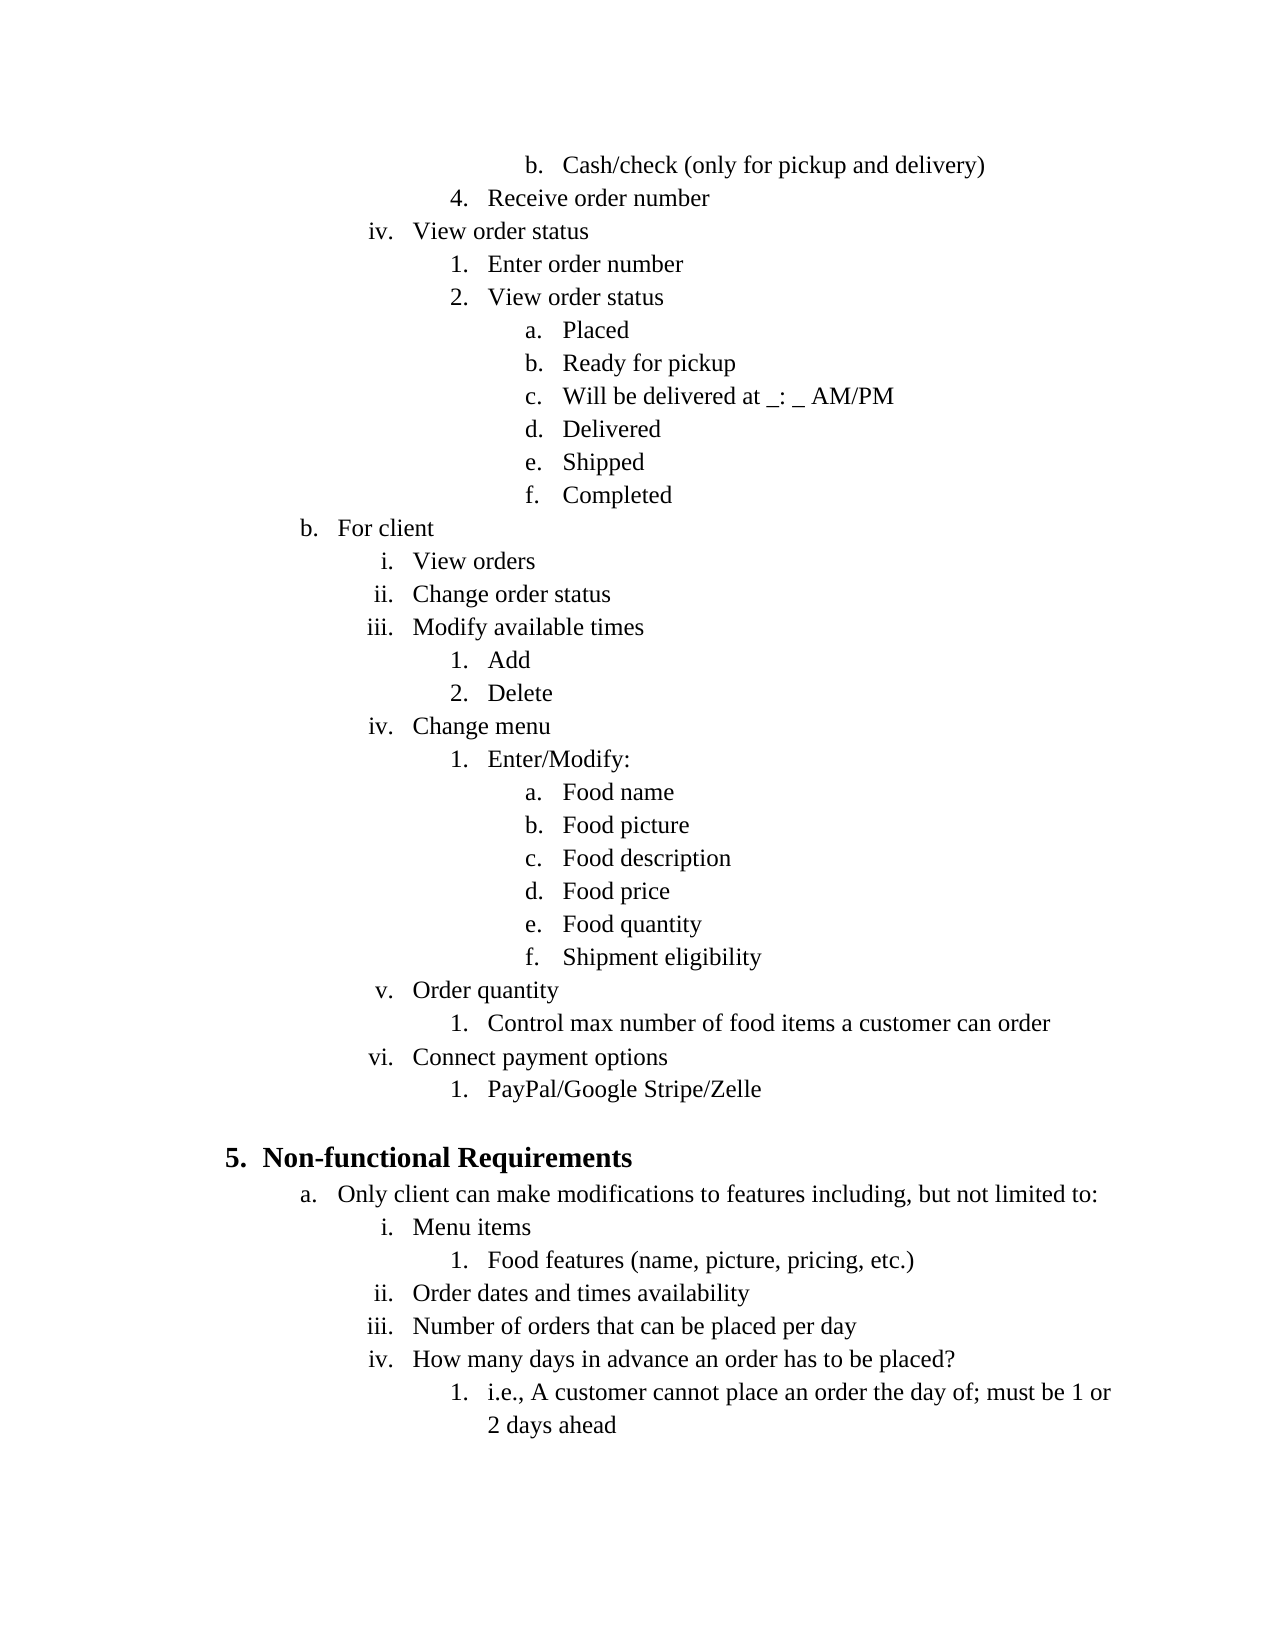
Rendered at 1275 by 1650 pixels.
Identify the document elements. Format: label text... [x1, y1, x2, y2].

list Food name [525, 777, 1125, 806]
list Food picture [525, 810, 1125, 839]
list Menu items [394, 1212, 1125, 1241]
list Control max number of food items a customer can order [450, 1008, 1125, 1037]
list Delivered [525, 414, 1125, 443]
list Order dates and times availability [394, 1278, 1125, 1307]
list Completed [525, 480, 1125, 509]
list i.e., A customer cannot place an order the day of; must be 1 or 2 days ahead [450, 1377, 1125, 1439]
list Enter order number [450, 249, 1125, 278]
list Placed [525, 315, 1125, 344]
list Add [450, 645, 1125, 674]
list Connect payment options [394, 1042, 1125, 1070]
list For client [300, 513, 1125, 542]
list Modify available times [394, 612, 1125, 641]
list Receive order number [450, 183, 1125, 212]
list Cash/check (only for pickup and delivery) [525, 150, 1125, 179]
list Order quantity [394, 976, 1125, 1004]
list Shipment eligibility [525, 942, 1125, 971]
list Shipped [525, 447, 1125, 476]
list Non-functional Requirements [225, 1141, 1125, 1174]
list View order status [394, 216, 1125, 245]
list View orders [394, 546, 1125, 575]
list Food description [525, 843, 1125, 872]
list Change menu [394, 711, 1125, 740]
list Only client can make modifications to features including, but not limited to: [300, 1179, 1125, 1208]
list Will be delivered at _: _ AM/PM [525, 381, 1125, 410]
list Food features (name, picture, pricing, etc.) [450, 1245, 1125, 1274]
list Change order status [394, 579, 1125, 608]
list View order status [450, 282, 1125, 311]
list Food quantity [525, 909, 1125, 938]
list Number of orders that can be placed per day [394, 1311, 1125, 1340]
list PayPal/Google Stripe/Zelle [450, 1074, 1125, 1103]
list How many days in advance an order has to be placed? [394, 1344, 1125, 1373]
list Enter/Modify: [450, 744, 1125, 773]
list Food price [525, 876, 1125, 905]
list Delete [450, 678, 1125, 707]
list Ready for pickup [525, 348, 1125, 377]
